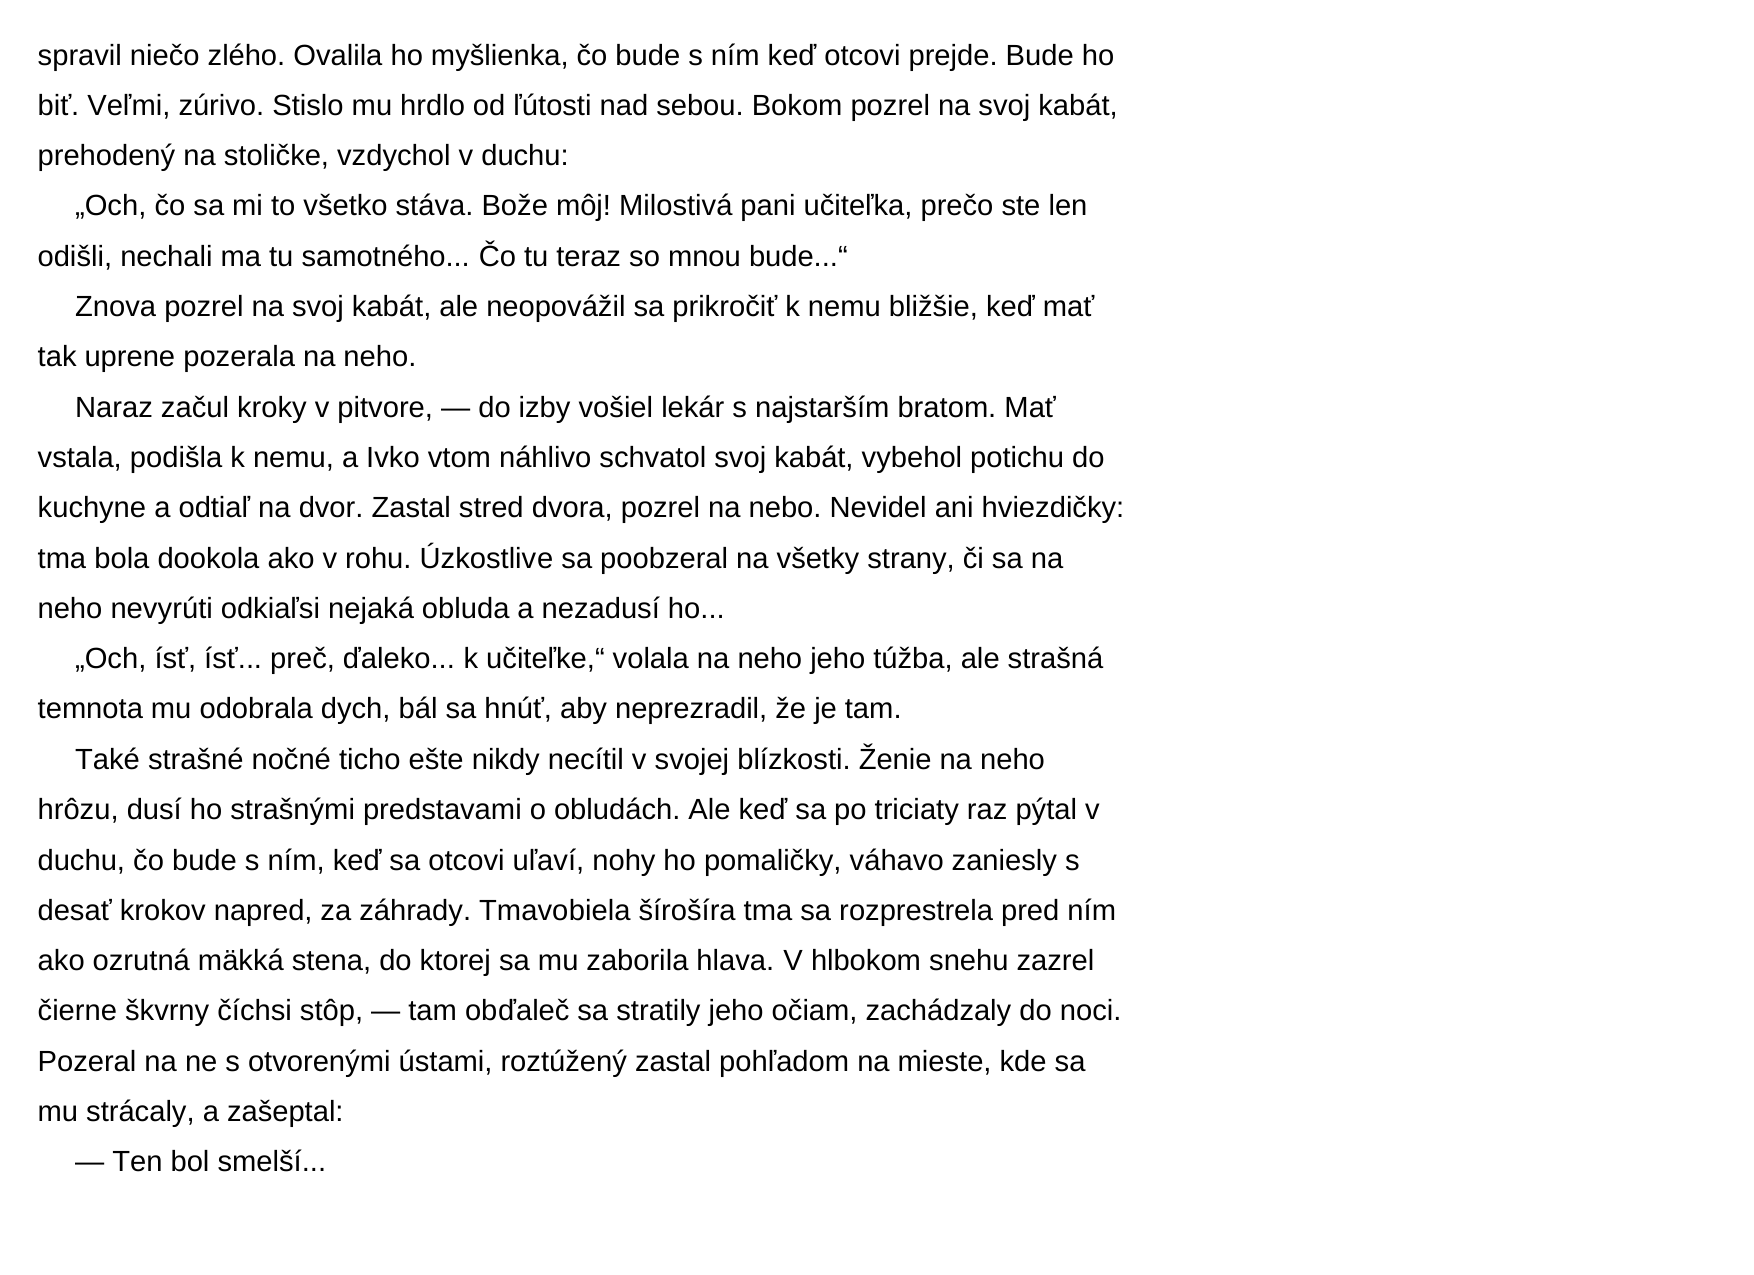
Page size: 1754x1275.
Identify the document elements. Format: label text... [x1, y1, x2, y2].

text Také strašné nočné ticho ešte nikdy necítil v svojej blízkosti. Ženie na neho hrôzu, dusí ho strašnými predstavami o obludách. Ale keď sa po triciaty raz pýtal v duchu, čo bude s ním, keď sa otcovi uľaví, nohy ho pomaličky, váhavo zaniesly s desať krokov napred, za záhrady. Tmavobiela šírošíra tma sa rozprestrela pred ním ako ozrutná mäkká stena, do ktorej sa mu zaborila hlava. V hlbokom snehu zazrel čierne škvrny číchsi stôp, — tam obďaleč sa stratily jeho očiam, zachádzaly do noci. Pozeral na ne s otvorenými ústami, roztúžený zastal pohľadom na mieste, kde sa mu strácaly, a zašeptal: [37, 742, 1131, 1128]
text „Och, čo sa mi to všetko stáva. Bože môj! Milostivá pani učiteľka, prečo ste len odišli, nechali ma tu samotného... Čo tu teraz so mnou bude...“ [37, 188, 1131, 272]
text — Ten bol smelší... [37, 1144, 1131, 1178]
text Naraz začul kroky v pitvore, — do izby vošiel lekár s najstarším bratom. Mať vstala, podišla k nemu, a Ivko vtom náhlivo schvatol svoj kabát, vybehol potichu do kuchyne a odtiaľ na dvor. Zastal stred dvora, pozrel na nebo. Nevidel ani hviezdičky: tma bola dookola ako v rohu. Úzkostlive sa poobzeral na všetky strany, či sa na neho nevyrúti odkiaľsi nejaká obluda a nezadusí ho... [37, 390, 1131, 624]
text „Och, ísť, ísť... preč, ďaleko... k učiteľke,“ volala na neho jeho túžba, ale strašná temnota mu odobrala dych, bál sa hnúť, aby neprezradil, že je tam. [37, 641, 1131, 725]
text Znova pozrel na svoj kabát, ale neopovážil sa prikročiť k nemu bližšie, keď mať tak uprene pozerala na neho. [37, 289, 1131, 373]
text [37, 37, 1131, 172]
